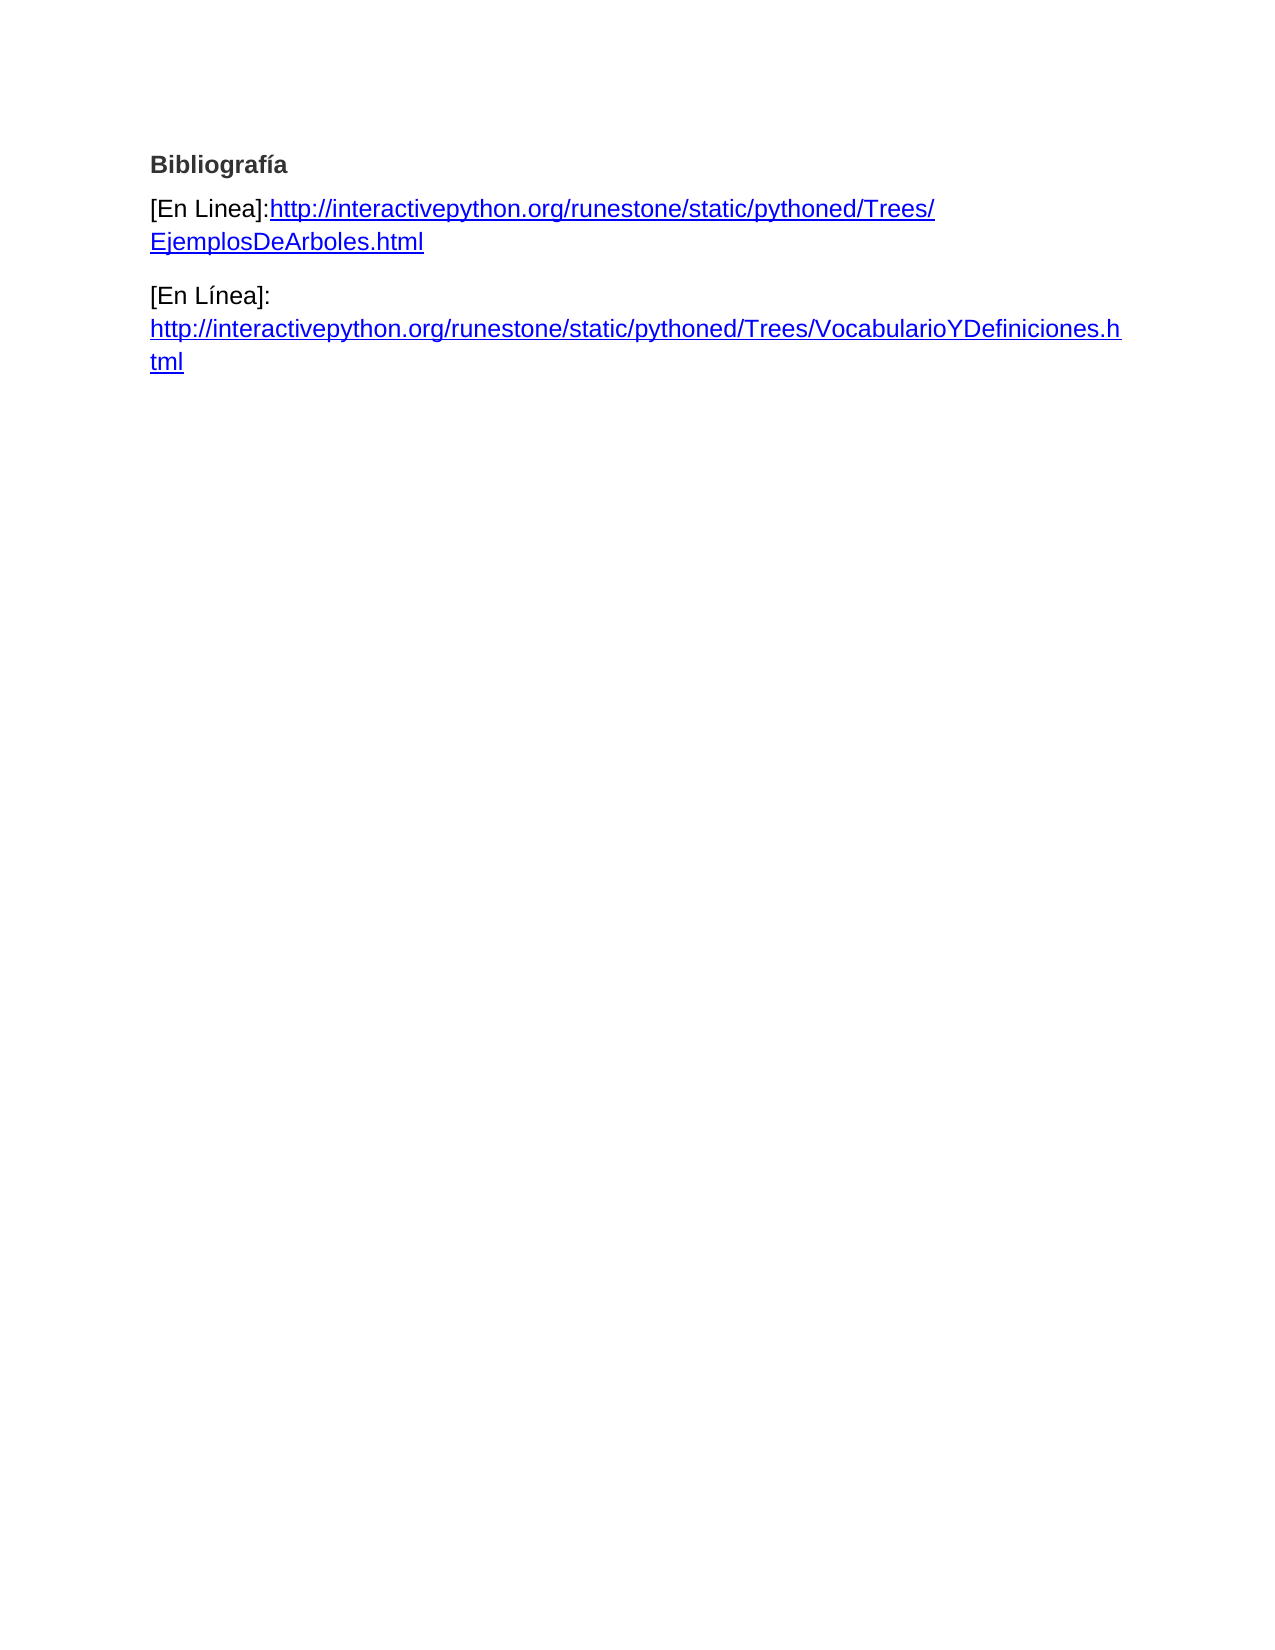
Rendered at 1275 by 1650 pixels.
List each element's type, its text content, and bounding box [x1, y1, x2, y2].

text Bibliografía [150, 150, 1125, 179]
text [En Línea]: http://interactivepython.org/runestone/static/pythoned/Trees/VocabularioYDefiniciones.html [150, 281, 1125, 376]
text [En Linea]:http://interactivepython.org/runestone/static/pythoned/Trees/EjemplosDeArboles.html [150, 194, 1125, 256]
